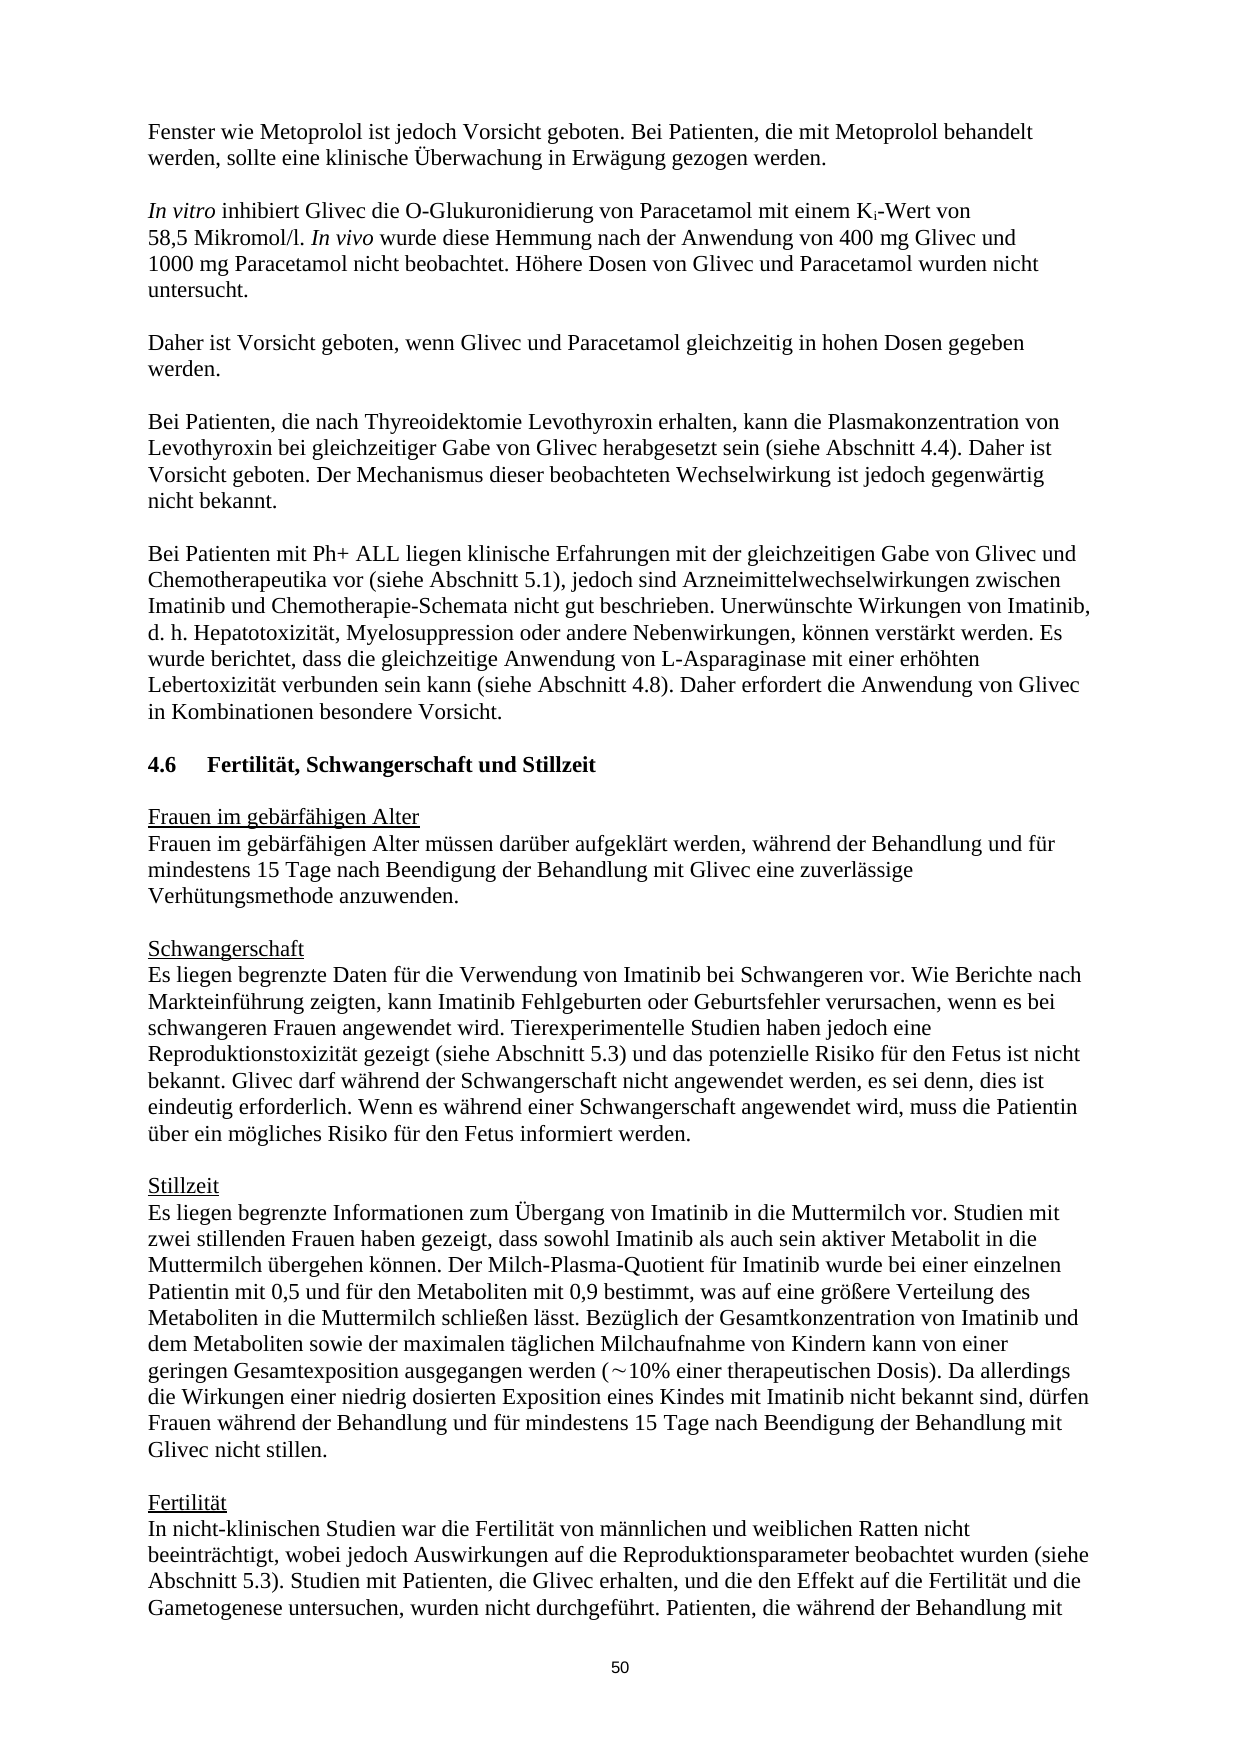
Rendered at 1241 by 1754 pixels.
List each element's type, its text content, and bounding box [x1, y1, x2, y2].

text Daher ist Vorsicht geboten, wenn Glivec und Paracetamol gleichzeitig in hohen Dosen gegeben werden. [148, 329, 1092, 382]
text Frauen im gebärfähigen Alter müssen darüber aufgeklärt werden, während der Behandlung und für mindestens 15 Tage nach Beendigung der Behandlung mit Glivec eine zuverlässige Verhütungsmethode anzuwenden. [148, 830, 1092, 909]
text Bei Patienten mit Ph+ liegen klinische Erfahrungen mit der gleichzeitigen Gabe von Glivec und Chemotherapeutika vor (siehe Abschnitt 5.1), jedoch sind Arzneimittelwechselwirkungen zwischen Imatinib und Chemotherapie-Schemata nicht gut beschrieben. Unerwünschte Wirkungen von Imatinib, d. h. Hepatotoxizität, Myelosuppression oder andere Nebenwirkungen, können verstärkt werden. Es wurde berichtet, dass die gleichzeitige Anwendung von L-Asparaginase mit einer erhöhten Lebertoxizität verbunden sein kann (siehe Abschnitt 4.8). Daher erfordert die Anwendung von Glivec in Kombinationen besondere Vorsicht. [148, 540, 1092, 724]
text Frauen im gebärfähigen Alter [148, 803, 1092, 830]
text 4.6 Fertilität, Schwangerschaft und Stillzeit [148, 751, 1092, 777]
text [148, 1515, 1092, 1620]
text Schwangerschaft [148, 935, 1092, 961]
text Es liegen begrenzte Informationen zum Übergang von Imatinib in die Muttermilch vor. Studien mit zwei stillenden Frauen haben gezeigt, dass sowohl Imatinib als auch sein aktiver Metabolit in die Muttermilch übergehen können. Der Milch-Plasma-Quotient für Imatinib wurde bei einer einzelnen Patientin mit 0,5 und für den Metaboliten mit 0,9 bestimmt, was auf eine größere Verteilung des Metaboliten in die Muttermilch schließen lässt. Bezüglich der Gesamtkonzentration von Imatinib und dem Metaboliten sowie der maximalen täglichen Milchaufnahme von Kindern kann von einer geringen Gesamtexposition ausgegangen werden (10% einer therapeutischen Dosis). Da allerdings die Wirkungen einer niedrig dosierten Exposition eines Kindes mit Imatinib nicht bekannt sind, dürfen Frauen während der Behandlung und für mindestens 15 Tage nach Beendigung der Behandlung mit Glivec nicht stillen. [148, 1199, 1092, 1462]
text Bei Patienten, die nach Thyreoidektomie Levothyroxin erhalten, kann die Plasmakonzentration von Levothyroxin bei gleichzeitiger Gabe von Glivec herabgesetzt sein (siehe Abschnitt 4.4). Daher ist Vorsicht geboten. Der Mechanismus dieser beobachteten Wechselwirkung ist jedoch gegenwärtig nicht bekannt. [148, 408, 1092, 513]
text Es liegen begrenzte Daten für die Verwendung von Imatinib bei Schwangeren vor. Wie Berichte nach Markteinführung zeigten, kann Imatinib Fehlgeburten oder Geburtsfehler verursachen, wenn es bei schwangeren Frauen angewendet wird. Tierexperimentelle Studien haben jedoch eine Reproduktionstoxizität gezeigt (siehe Abschnitt 5.3) und das potenzielle Risiko für den Fetus ist nicht bekannt. Glivec darf während der Schwangerschaft nicht angewendet werden, es sei denn, dies ist eindeutig erforderlich. Wenn es während einer Schwangerschaft angewendet wird, muss die Patientin über ein mögliches Risiko für den Fetus informiert werden. [148, 961, 1092, 1146]
text Stillzeit [148, 1172, 1092, 1199]
text In vitro inhibiert Glivec die O-Glukuronidierung von Paracetamol mit einem Ki-Wert von 58,5 Mikromol/l. In vivo wurde diese Hemmung nach der Anwendung von 400 mg Glivec und 1000 mg Paracetamol nicht beobachtet. Höhere Dosen von Glivec und Paracetamol wurden nicht untersucht. [148, 197, 1092, 303]
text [148, 118, 1092, 171]
text Fertilität [148, 1488, 1092, 1515]
